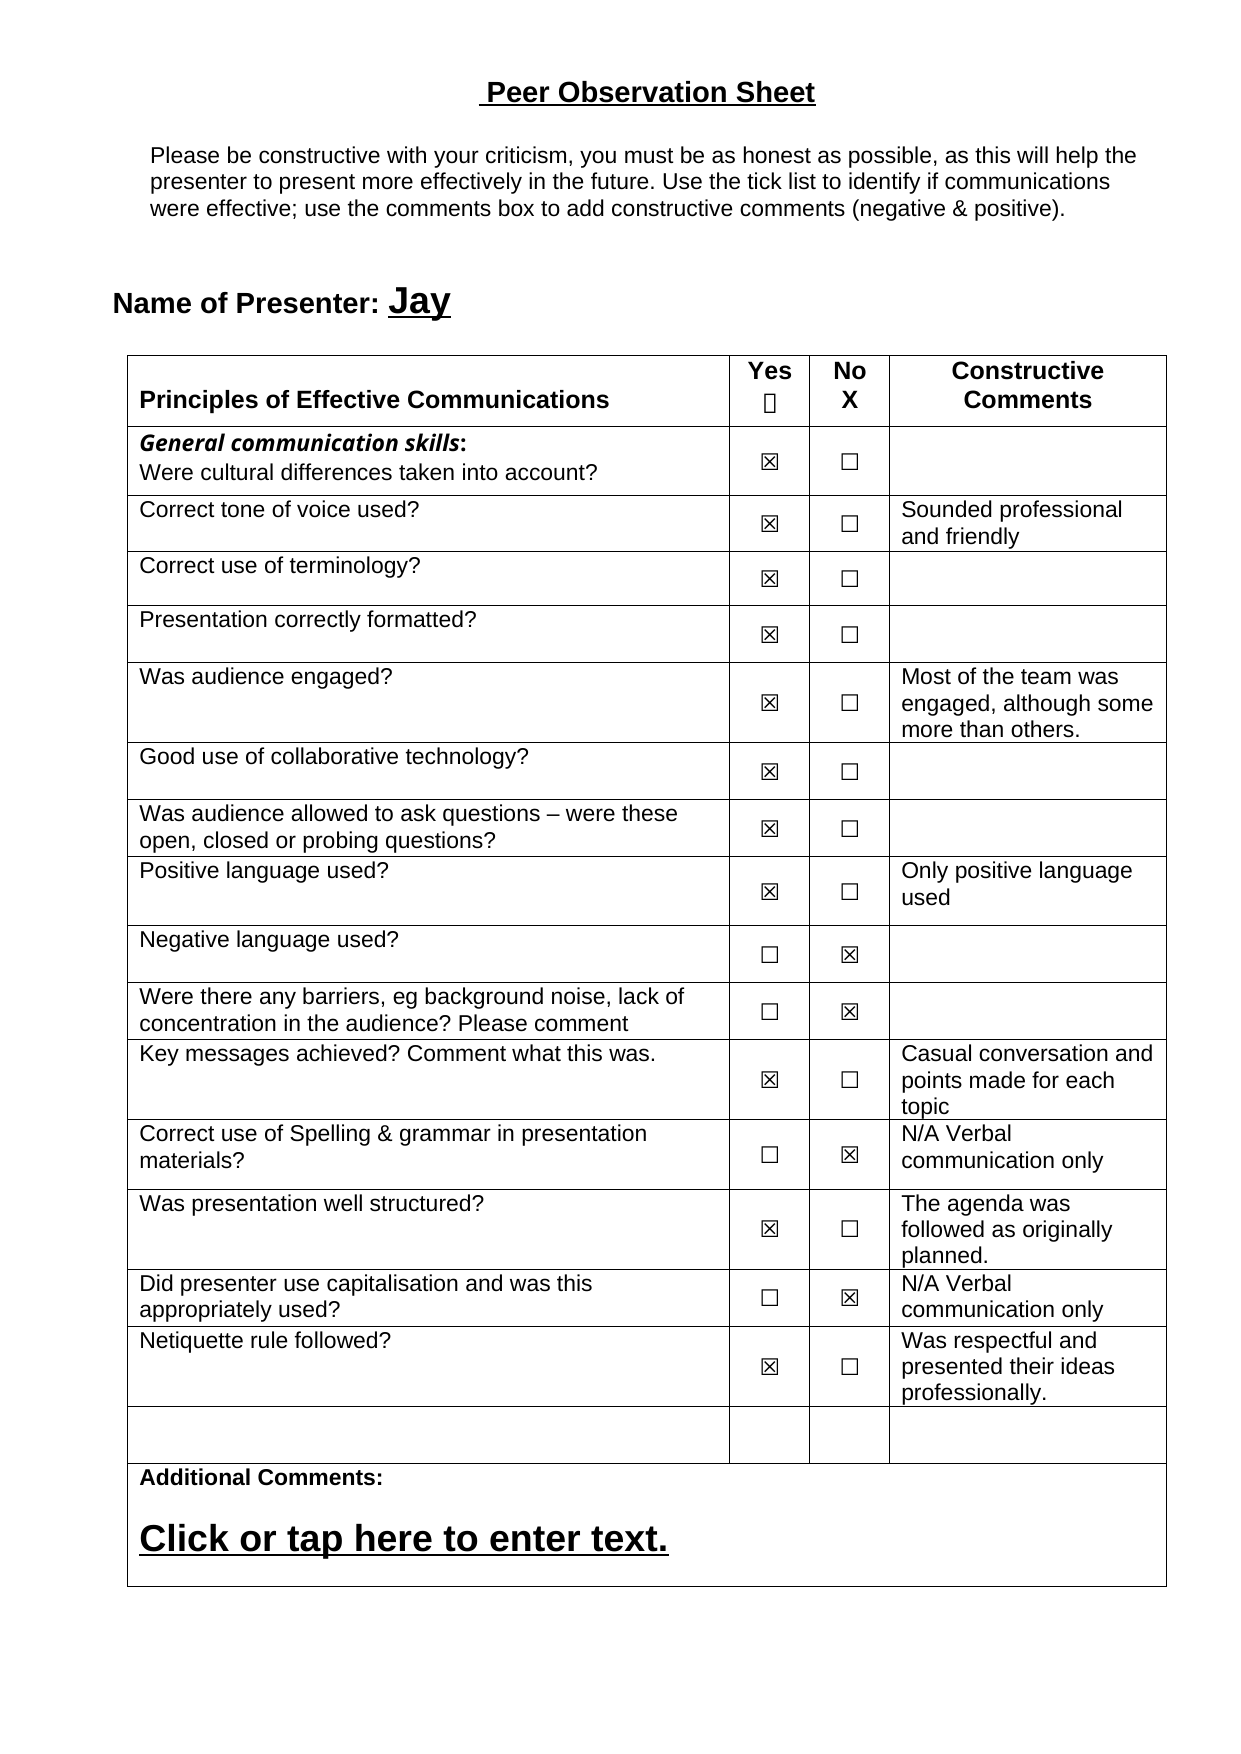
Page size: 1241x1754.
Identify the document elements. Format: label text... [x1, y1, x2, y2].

table_cell [890, 983, 1166, 1039]
table_cell Key messages achieved? Comment what this was. [128, 1040, 729, 1119]
table_cell [890, 743, 1166, 799]
table_cell Was respectful and presented their ideas professionally. [890, 1327, 1166, 1406]
table_cell Correct use of terminology? [128, 552, 729, 605]
title Peer Observation Sheet [150, 75, 1144, 108]
table_cell Did presenter use capitalisation and was this appropriately used? [128, 1270, 729, 1326]
table_cell [890, 926, 1166, 982]
table_cell [730, 1407, 809, 1463]
table_cell Additional Comments: [128, 1464, 1166, 1586]
title Name of Presenter: [112, 278, 1144, 322]
table_cell N/A Verbal communication only [890, 1270, 1166, 1326]
table_cell Netiquette rule followed? [128, 1327, 729, 1406]
table_header Yes  [730, 356, 809, 426]
table_cell Were there any barriers, eg background noise, lack of concentration in the audience? Please comment [128, 983, 729, 1039]
table_cell [810, 1407, 889, 1463]
table_cell [890, 427, 1166, 495]
table_header No X [810, 356, 889, 426]
title Please be constructive with your criticism, you must be as honest as possible, as this will help the presenter to present more effectively in the future. Use the tick list to identify if communications were effective; use the comments box to add constructive comments (negative & positive). [150, 142, 1144, 221]
table_cell [890, 606, 1166, 662]
table_cell Was presentation well structured? [128, 1190, 729, 1268]
table_cell [890, 800, 1166, 856]
table_cell Was audience engaged? [128, 663, 729, 742]
table_cell Only positive language used [890, 857, 1166, 925]
table_cell Casual conversation and points made for each topic [890, 1040, 1166, 1119]
table_cell Positive language used? [128, 857, 729, 925]
table_cell N/A Verbal communication only [890, 1120, 1166, 1188]
table_cell Correct use of Spelling & grammar in presentation materials? [128, 1120, 729, 1188]
table_cell Negative language used? [128, 926, 729, 982]
table_header Principles of Effective Communications [128, 356, 729, 426]
table_cell [890, 1407, 1166, 1463]
table_cell Good use of collaborative technology? [128, 743, 729, 799]
table_cell Presentation correctly formatted? [128, 606, 729, 662]
table_cell Was audience allowed to ask questions – were these open, closed or probing questions? [128, 800, 729, 856]
table_cell Most of the team was engaged, although some more than others. [890, 663, 1166, 742]
table_cell [128, 1407, 729, 1463]
table_cell Correct tone of voice used? [128, 496, 729, 551]
table_cell Sounded professional and friendly [890, 496, 1166, 551]
table_header Constructive Comments [890, 356, 1166, 426]
table_cell The agenda was followed as originally planned. [890, 1190, 1166, 1268]
table_cell [890, 552, 1166, 605]
table_cell General communication skills: Were cultural differences taken into account? [128, 427, 729, 495]
